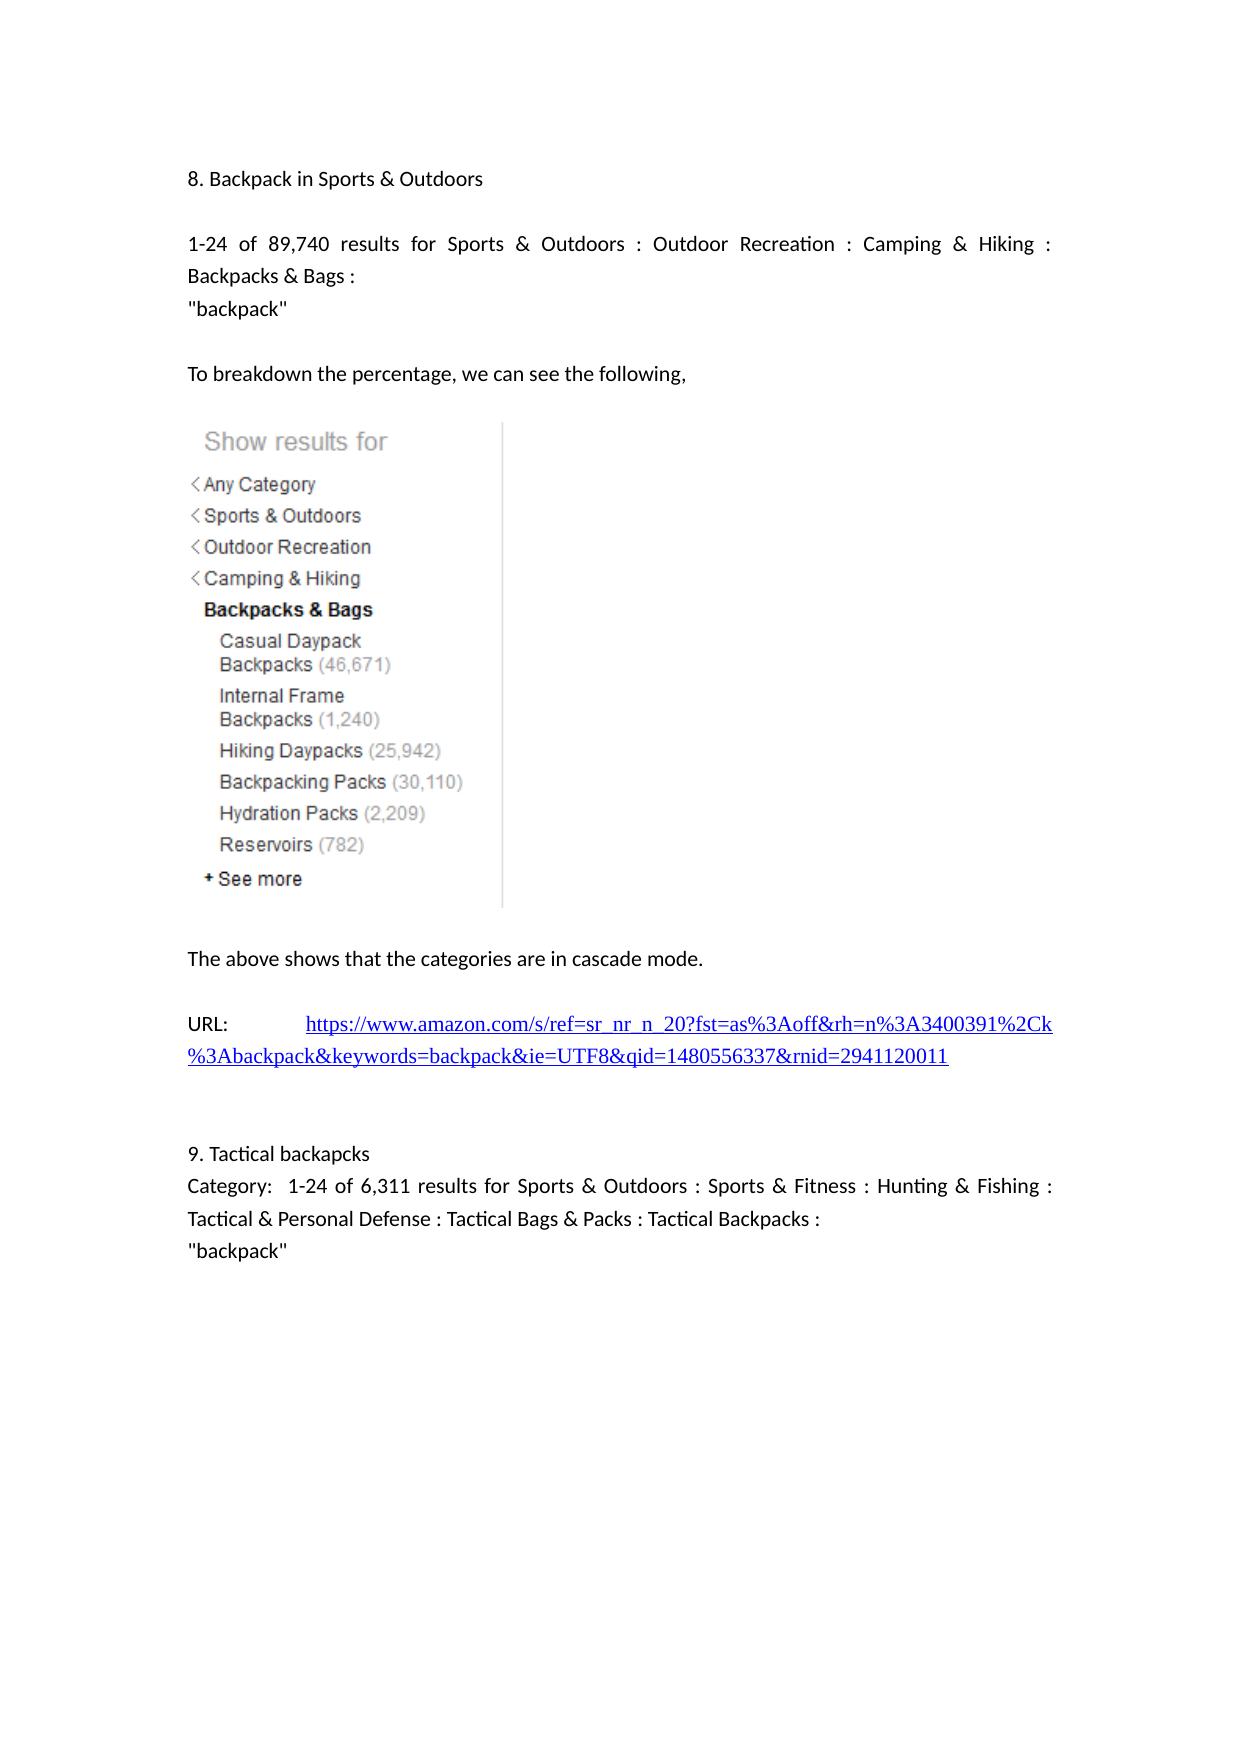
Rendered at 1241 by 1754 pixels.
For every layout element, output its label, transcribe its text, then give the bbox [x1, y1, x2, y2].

list Tactical backapcks [187, 1137, 1053, 1169]
list Category: 1-24 of 6,311 results for Sports & Outdoors : Sports & Fitness : Hunting & Fishing : Tactical & Personal Defense : Tactical Bags & Packs : Tactical Backpacks : [187, 1169, 1053, 1234]
text 1-24 of 89,740 results for Sports & Outdoors : Outdoor Recreation : Camping & Hiking : Backpacks & Bags : [187, 227, 1053, 292]
text "backpack" [187, 292, 1053, 324]
text URL: https://www.amazon.com/s/ref=sr_nr_n_20?fst=as%3Aoff&rh=n%3A3400391%2Ck%3Abackpack&keywords=backpack&ie=UTF8&qid=1480556337&rnid=2941120011 [187, 1007, 1053, 1072]
picture [187, 422, 505, 908]
text 8. Backpack in Sports & Outdoors [187, 162, 1053, 194]
text The above shows that the categories are in cascade mode. [187, 942, 1053, 974]
text To breakdown the percentage, we can see the following, [187, 357, 1053, 389]
text "backpack" [187, 1234, 1053, 1267]
